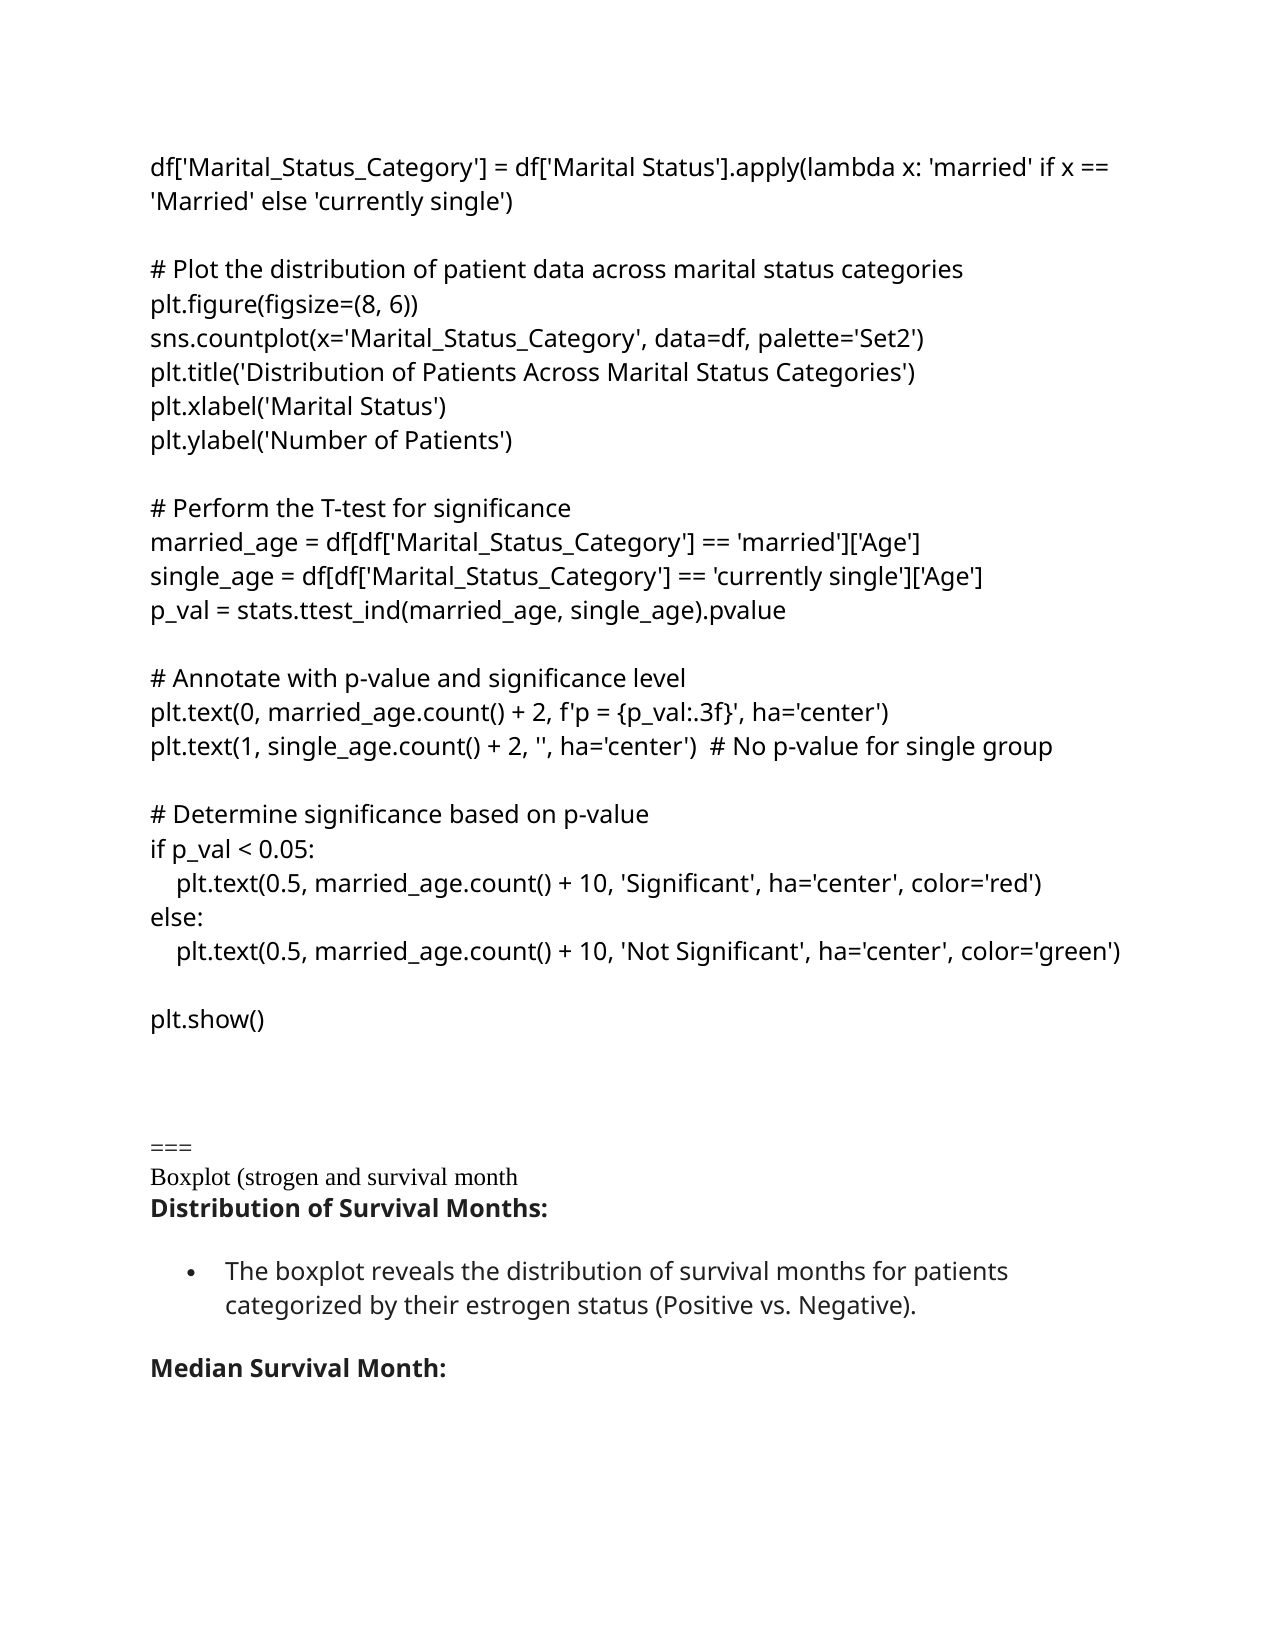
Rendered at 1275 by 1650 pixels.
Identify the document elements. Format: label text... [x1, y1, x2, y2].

text plt.show() [150, 1002, 1125, 1036]
text plt.text(1, single_age.count() + 2, '', ha='center') # No p-value for single group [150, 729, 1125, 763]
text # Plot the distribution of patient data across marital status categories [150, 252, 1125, 286]
text p_val = stats.ttest_ind(married_age, single_age).pvalue [150, 593, 1125, 627]
text df['Marital_Status_Category'] = df['Marital Status'].apply(lambda x: 'married' if x == 'Married' else 'currently single') [150, 150, 1125, 218]
text plt.figure(figsize=(8, 6)) [150, 286, 1125, 320]
text plt.text(0.5, married_age.count() + 10, 'Not Significant', ha='center', color='green') [150, 933, 1125, 967]
text plt.xlabel('Marital Status') [150, 388, 1125, 422]
text plt.text(0.5, married_age.count() + 10, 'Significant', ha='center', color='red') [150, 865, 1125, 899]
text married_age = df[df['Marital_Status_Category'] == 'married']['Age'] [150, 525, 1125, 559]
text else: [150, 899, 1125, 933]
text === Boxplot (strogen and survival month Distribution of Survival Months: [150, 1133, 1125, 1224]
text plt.text(0, married_age.count() + 2, f'p = {p_val:.3f}', ha='center') [150, 695, 1125, 729]
text Median Survival Month: [150, 1351, 1125, 1385]
text plt.ylabel('Number of Patients') [150, 422, 1125, 457]
text # Determine significance based on p-value [150, 797, 1125, 831]
text single_age = df[df['Marital_Status_Category'] == 'currently single']['Age'] [150, 559, 1125, 593]
text # Perform the T-test for significance [150, 491, 1125, 525]
text plt.title('Distribution of Patients Across Marital Status Categories') [150, 354, 1125, 388]
text sns.countplot(x='Marital_Status_Category', data=df, palette='Set2') [150, 320, 1125, 354]
list The boxplot reveals the distribution of survival months for patients categorized by their estrogen status (Positive vs. Negative). [187, 1254, 1125, 1322]
text # Annotate with p-value and significance level [150, 661, 1125, 695]
text if p_val < 0.05: [150, 831, 1125, 865]
